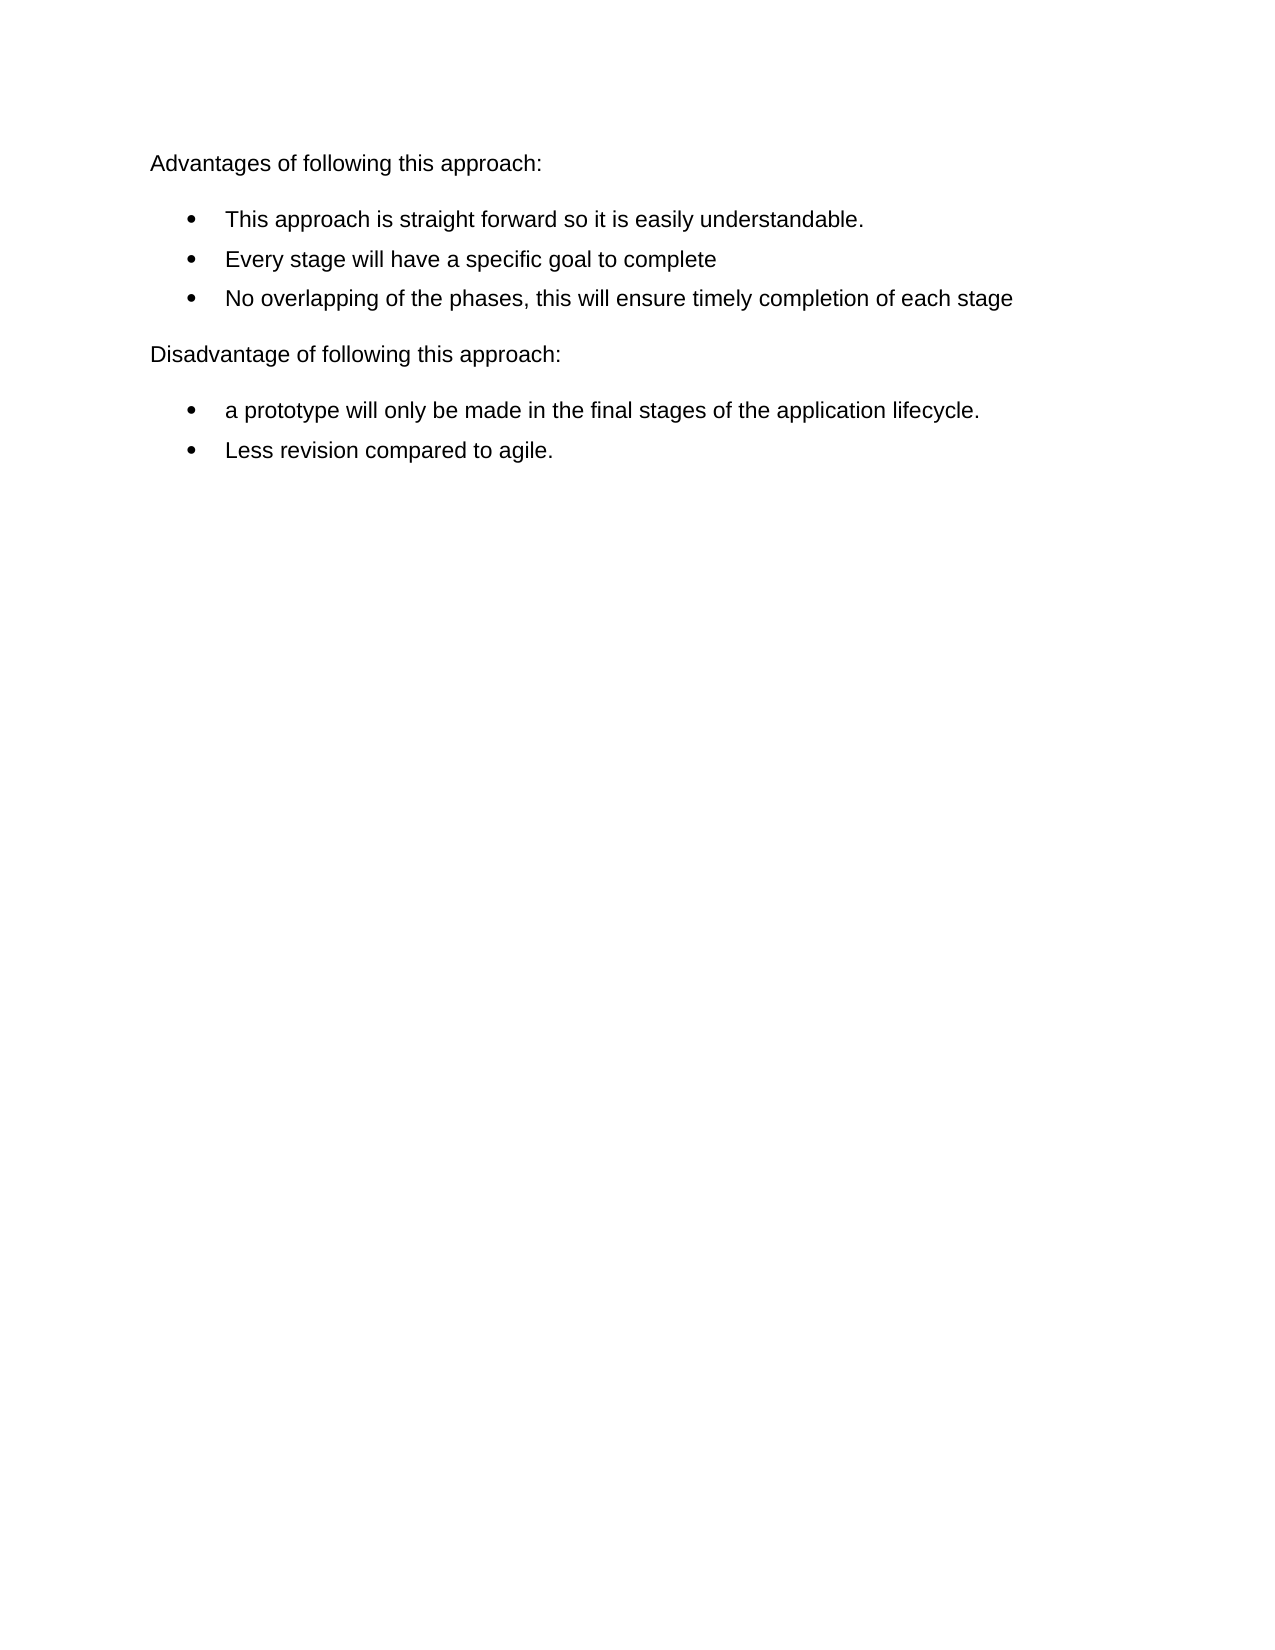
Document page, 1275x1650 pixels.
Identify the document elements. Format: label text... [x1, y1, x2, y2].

text Disadvantage of following this approach: [150, 341, 1125, 368]
list a prototype will only be made in the final stages of the application lifecycle. [187, 397, 1125, 424]
list This approach is straight forward so it is easily understandable. [187, 206, 1125, 232]
list No overlapping of the phases, this will ensure timely completion of each stage [187, 285, 1125, 311]
text Advantages of following this approach: [150, 150, 1125, 176]
list Less revision compared to agile. [187, 437, 1125, 463]
list Every stage will have a specific goal to complete [187, 246, 1125, 272]
